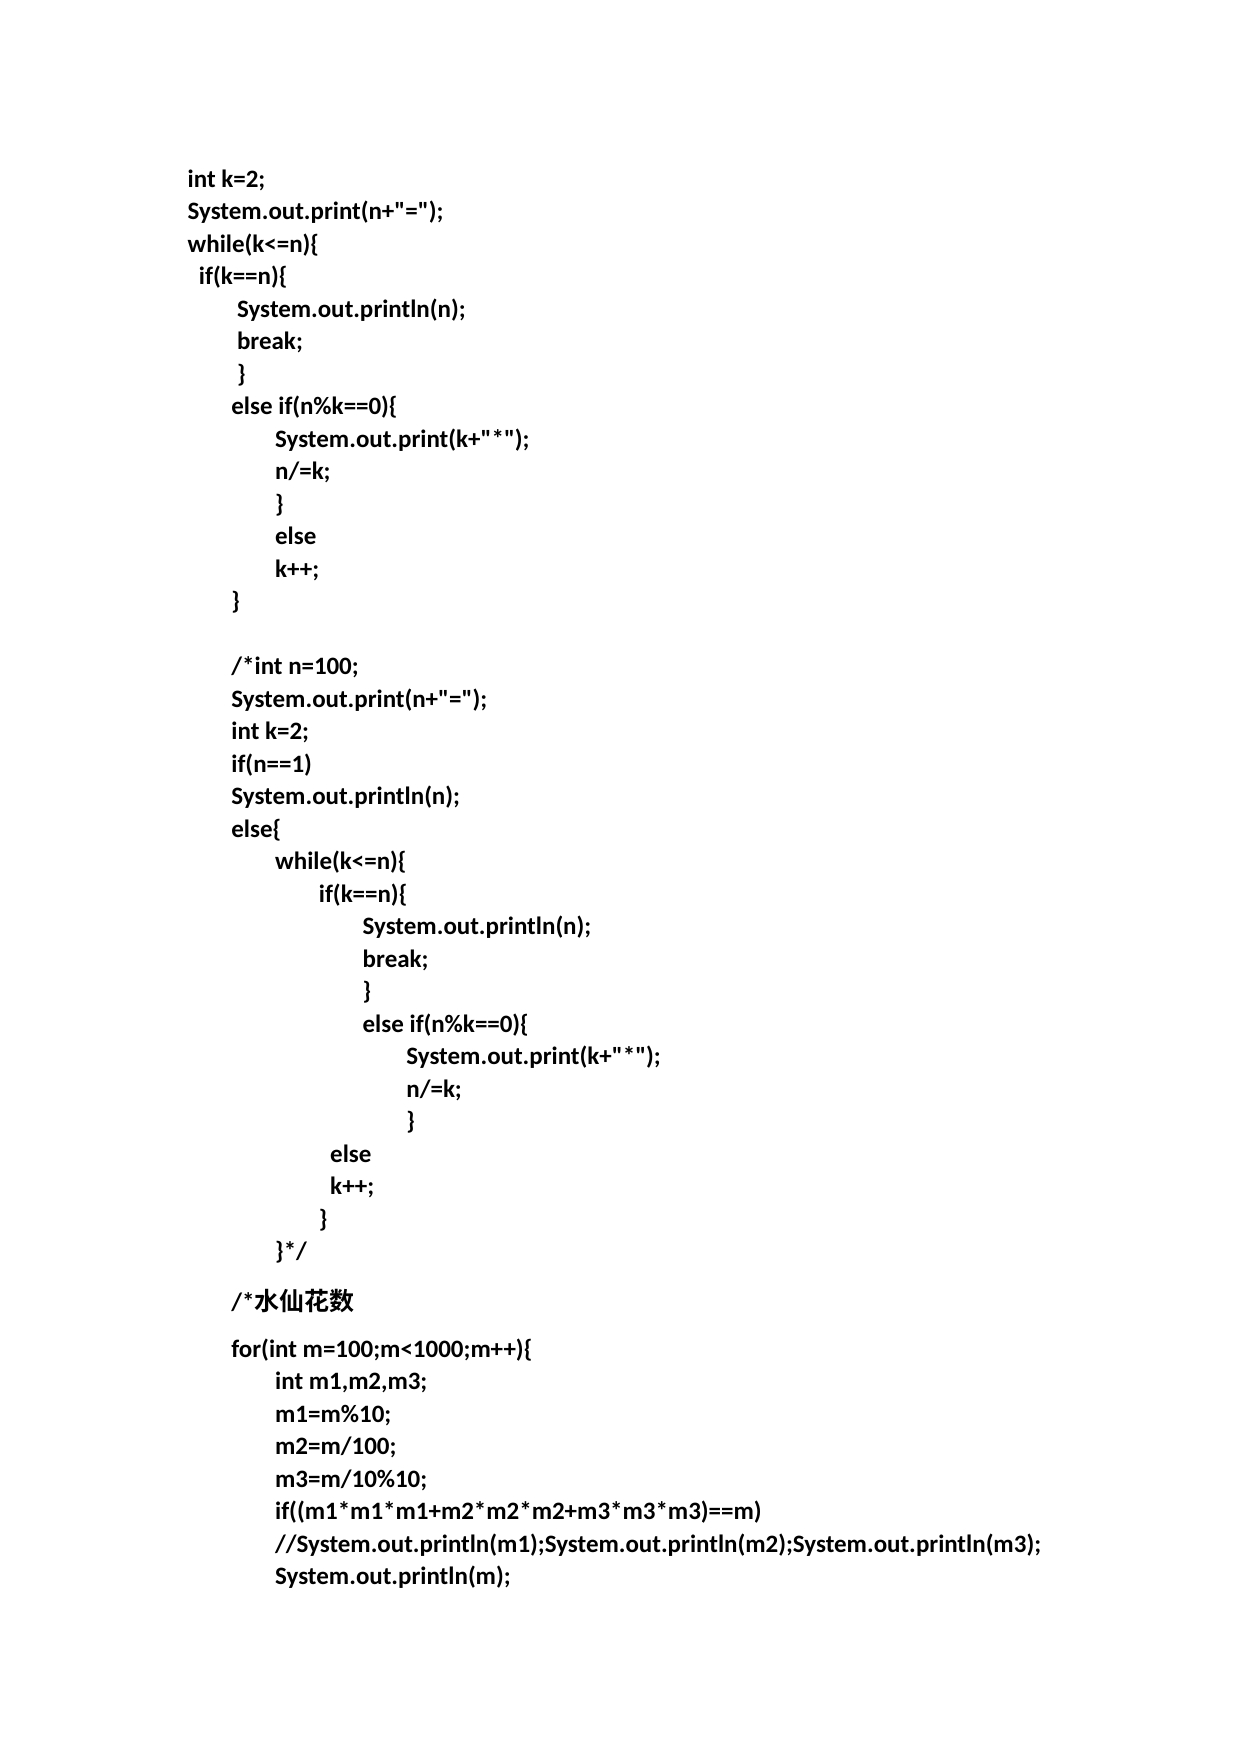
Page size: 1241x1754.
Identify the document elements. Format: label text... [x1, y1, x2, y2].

text n/=k; [187, 454, 1053, 487]
text if(n==1) [187, 747, 1053, 779]
text } [187, 1202, 1053, 1234]
text //System.out.println(m1);System.out.println(m2);System.out.println(m3); [187, 1527, 1053, 1559]
text System.out.println(n); [187, 292, 1053, 324]
text if(k==n){ [187, 259, 1053, 292]
text if((m1*m1*m1+m2*m2*m2+m3*m3*m3)==m) [187, 1494, 1053, 1527]
text } [187, 357, 1053, 389]
text if(k==n){ [187, 877, 1053, 909]
text break; [187, 942, 1053, 974]
text System.out.println(n); [187, 779, 1053, 812]
text m3=m/10%10; [187, 1462, 1053, 1494]
text for(int m=100;m<1000;m++){ [187, 1332, 1053, 1364]
text System.out.print(k+"*"); [187, 422, 1053, 454]
text m1=m%10; [187, 1397, 1053, 1429]
text System.out.print(n+"="); [187, 682, 1053, 714]
text else if(n%k==0){ [187, 389, 1053, 422]
text }*/ [187, 1234, 1053, 1267]
text break; [187, 324, 1053, 357]
text else{ [187, 812, 1053, 844]
text } [187, 584, 1053, 617]
text while(k<=n){ [187, 227, 1053, 259]
text k++; [187, 1169, 1053, 1202]
text } [187, 487, 1053, 519]
text int m1,m2,m3; [187, 1364, 1053, 1397]
text } [187, 1104, 1053, 1137]
text int k=2; [187, 714, 1053, 747]
text /*int n=100; [187, 649, 1053, 682]
text m2=m/100; [187, 1429, 1053, 1462]
text System.out.print(k+"*"); [187, 1039, 1053, 1072]
text } [187, 974, 1053, 1007]
text /*水仙花数 [187, 1267, 1053, 1332]
text else [187, 519, 1053, 552]
text n/=k; [187, 1072, 1053, 1104]
text else if(n%k==0){ [187, 1007, 1053, 1039]
text else [187, 1137, 1053, 1169]
text System.out.println(n); [187, 909, 1053, 942]
text System.out.print(n+"="); [187, 194, 1053, 227]
text System.out.println(m); [187, 1559, 1053, 1592]
text while(k<=n){ [187, 844, 1053, 877]
text k++; [187, 552, 1053, 584]
text int k=2; [187, 162, 1053, 194]
